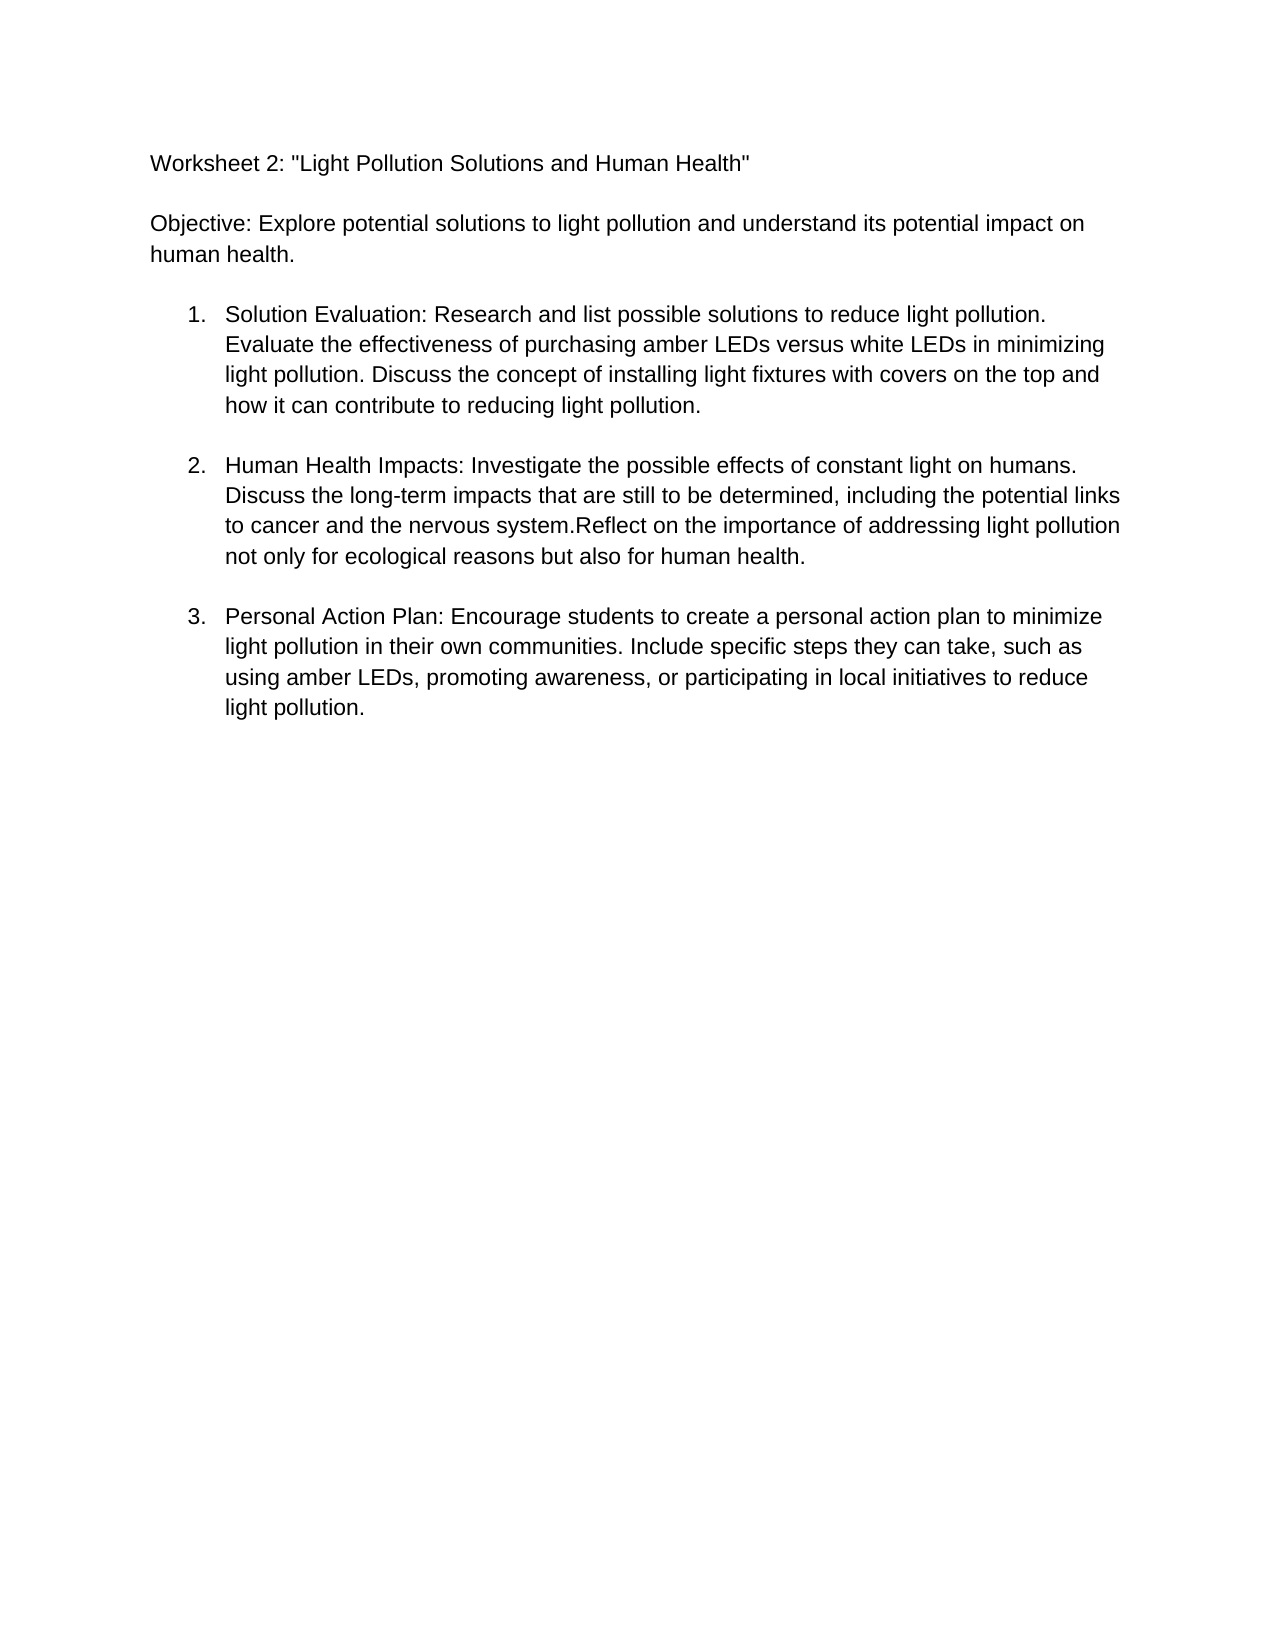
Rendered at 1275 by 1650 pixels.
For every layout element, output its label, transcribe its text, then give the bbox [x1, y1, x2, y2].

list Human Health Impacts: Investigate the possible effects of constant light on humans. Discuss the long-term impacts that are still to be determined, including the potential links to cancer and the nervous system.Reflect on the importance of addressing light pollution not only for ecological reasons but also for human health. [187, 452, 1125, 569]
list Personal Action Plan: Encourage students to create a personal action plan to minimize light pollution in their own communities. Include specific steps they can take, such as using amber LEDs, promoting awareness, or participating in local initiatives to reduce light pollution. [187, 603, 1125, 720]
list Solution Evaluation: Research and list possible solutions to reduce light pollution. Evaluate the effectiveness of purchasing amber LEDs versus white LEDs in minimizing light pollution. Discuss the concept of installing light fixtures with covers on the top and how it can contribute to reducing light pollution. [187, 301, 1125, 418]
text Objective: Explore potential solutions to light pollution and understand its potential impact on human health. [150, 210, 1125, 267]
text Worksheet 2: "Light Pollution Solutions and Human Health" [150, 150, 1125, 176]
